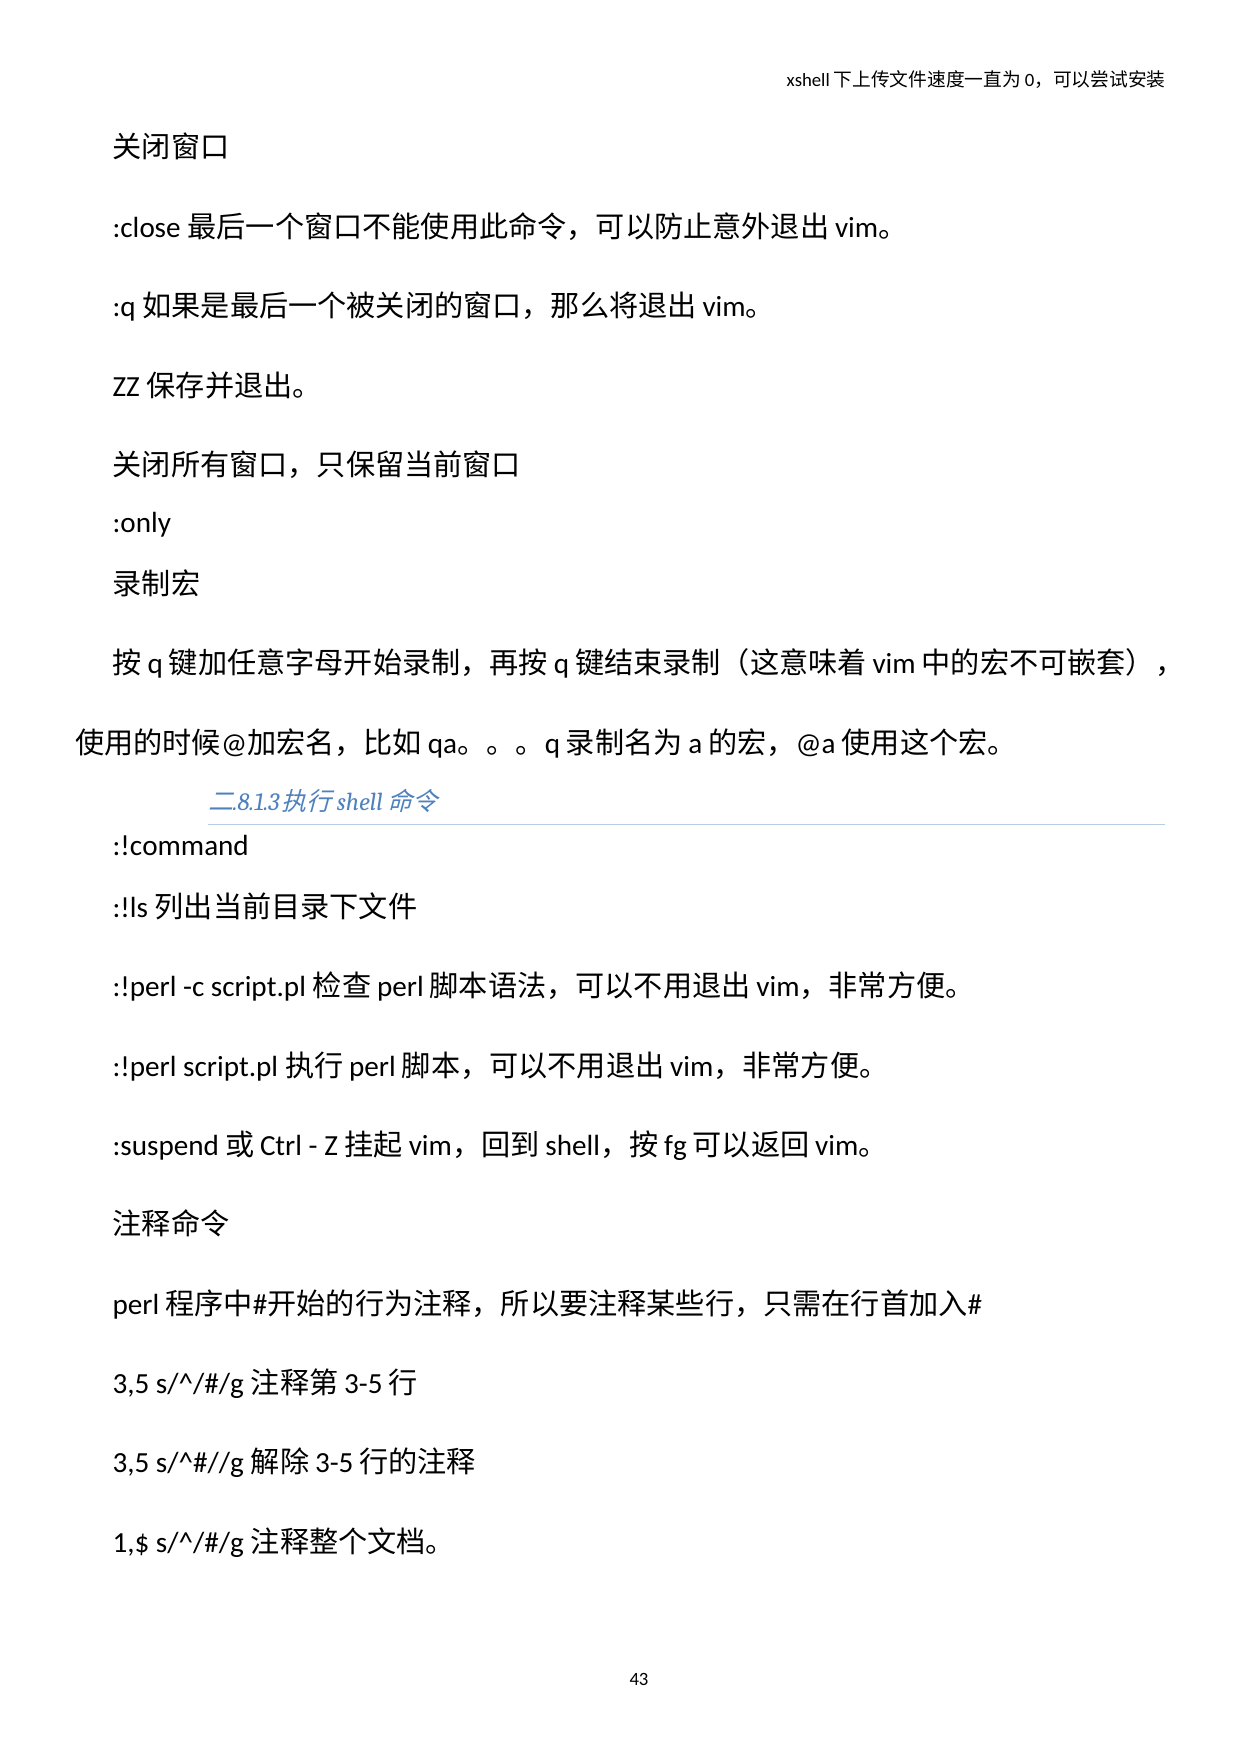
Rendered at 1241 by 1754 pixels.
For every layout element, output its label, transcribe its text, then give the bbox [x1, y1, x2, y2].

text :q 如果是最后一个被关闭的窗口，那么将退出vim。 [75, 264, 1165, 344]
text ZZ 保存并退出。 [75, 344, 1165, 423]
text :!command [75, 825, 1165, 865]
text :close 最后一个窗口不能使用此命令，可以防止意外退出vim。 [75, 185, 1165, 264]
text 3,5 s/^/#/g 注释第3-5行 [75, 1341, 1165, 1420]
text 1,$ s/^/#/g 注释整个文档。 [75, 1500, 1165, 1579]
text perl程序中#开始的行为注释，所以要注释某些行，只需在行首加入# [75, 1262, 1165, 1341]
text 关闭所有窗口，只保留当前窗口 [75, 423, 1165, 502]
text :suspend或Ctrl - Z 挂起vim，回到shell，按fg可以返回vim。 [75, 1103, 1165, 1182]
text :!perl script.pl 执行perl脚本，可以不用退出vim，非常方便。 [75, 1023, 1165, 1103]
subtitle 执行shell命令 [208, 780, 1165, 824]
text :!perl -c script.pl 检查perl脚本语法，可以不用退出vim，非常方便。 [75, 944, 1165, 1023]
text 注释命令 [75, 1182, 1165, 1262]
text 按q键加任意字母开始录制，再按q键结束录制（这意味着vim中的宏不可嵌套），使用的时候@加宏名，比如qa。。。q录制名为a的宏，@a使用这个宏。 [75, 621, 1165, 780]
text 录制宏 [75, 542, 1165, 621]
text :only [75, 502, 1165, 542]
text :!ls 列出当前目录下文件 [75, 865, 1165, 944]
text 3,5 s/^#//g 解除3-5行的注释 [75, 1420, 1165, 1500]
text 关闭窗口 [75, 106, 1165, 185]
